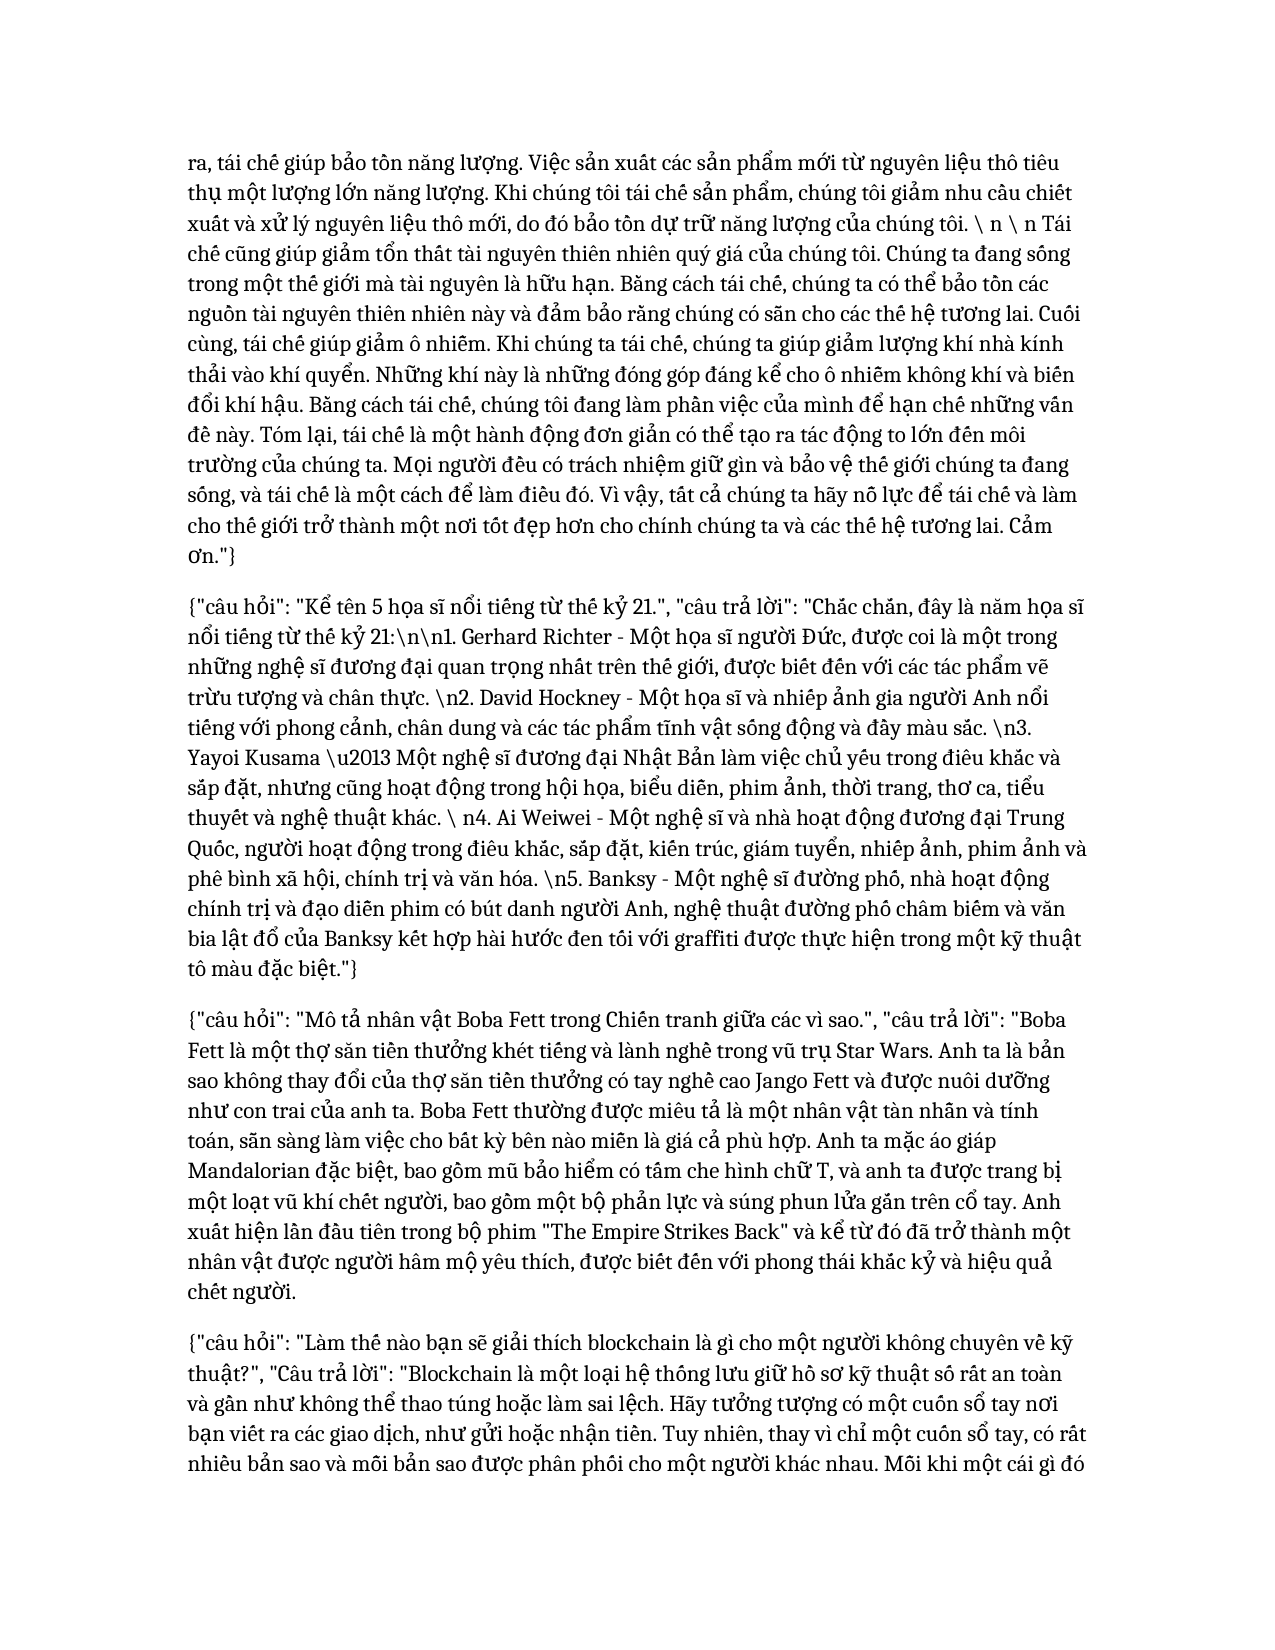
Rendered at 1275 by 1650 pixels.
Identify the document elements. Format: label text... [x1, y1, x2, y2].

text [187, 150, 1087, 569]
text {"câu hỏi": "Kể tên 5 họa sĩ nổi tiếng từ thế kỷ 21.", "câu trả lời": "Chắc chắn, đây là năm họa sĩ nổi tiếng từ thế kỷ 21:\n\n1. Gerhard Richter - Một họa sĩ người Đức, được coi là một trong những nghệ sĩ đương đại quan trọng nhất trên thế giới, được biết đến với các tác phẩm vẽ trừu tượng và chân thực. \n2. David Hockney - Một họa sĩ và nhiếp ảnh gia người Anh nổi tiếng với phong cảnh, chân dung và các tác phẩm tĩnh vật sống động và đầy màu sắc. \n3. Yayoi Kusama \u2013 Một nghệ sĩ đương đại Nhật Bản làm việc chủ yếu trong điêu khắc và sắp đặt, nhưng cũng hoạt động trong hội họa, biểu diễn, phim ảnh, thời trang, thơ ca, tiểu thuyết và nghệ thuật khác. \ n4. Ai Weiwei - Một nghệ sĩ và nhà hoạt động đương đại Trung Quốc, người hoạt động trong điêu khắc, sắp đặt, kiến trúc, giám tuyển, nhiếp ảnh, phim ảnh và phê bình xã hội, chính trị và văn hóa. \n5. Banksy - Một nghệ sĩ đường phố, nhà hoạt động chính trị và đạo diễn phim có bút danh người Anh, nghệ thuật đường phố châm biếm và văn bia lật đổ của Banksy kết hợp hài hước đen tối với graffiti được thực hiện trong một kỹ thuật tô màu đặc biệt."} [187, 594, 1087, 983]
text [187, 1330, 1087, 1477]
text {"câu hỏi": "Mô tả nhân vật Boba Fett trong Chiến tranh giữa các vì sao.", "câu trả lời": "Boba Fett là một thợ săn tiền thưởng khét tiếng và lành nghề trong vũ trụ Star Wars. Anh ta là bản sao không thay đổi của thợ săn tiền thưởng có tay nghề cao Jango Fett và được nuôi dưỡng như con trai của anh ta. Boba Fett thường được miêu tả là một nhân vật tàn nhẫn và tính toán, sẵn sàng làm việc cho bất kỳ bên nào miễn là giá cả phù hợp. Anh ta mặc áo giáp Mandalorian đặc biệt, bao gồm mũ bảo hiểm có tấm che hình chữ T, và anh ta được trang bị một loạt vũ khí chết người, bao gồm một bộ phản lực và súng phun lửa gắn trên cổ tay. Anh xuất hiện lần đầu tiên trong bộ phim "The Empire Strikes Back" và kể từ đó đã trở thành một nhân vật được người hâm mộ yêu thích, được biết đến với phong thái khắc kỷ và hiệu quả chết người. [187, 1007, 1087, 1306]
